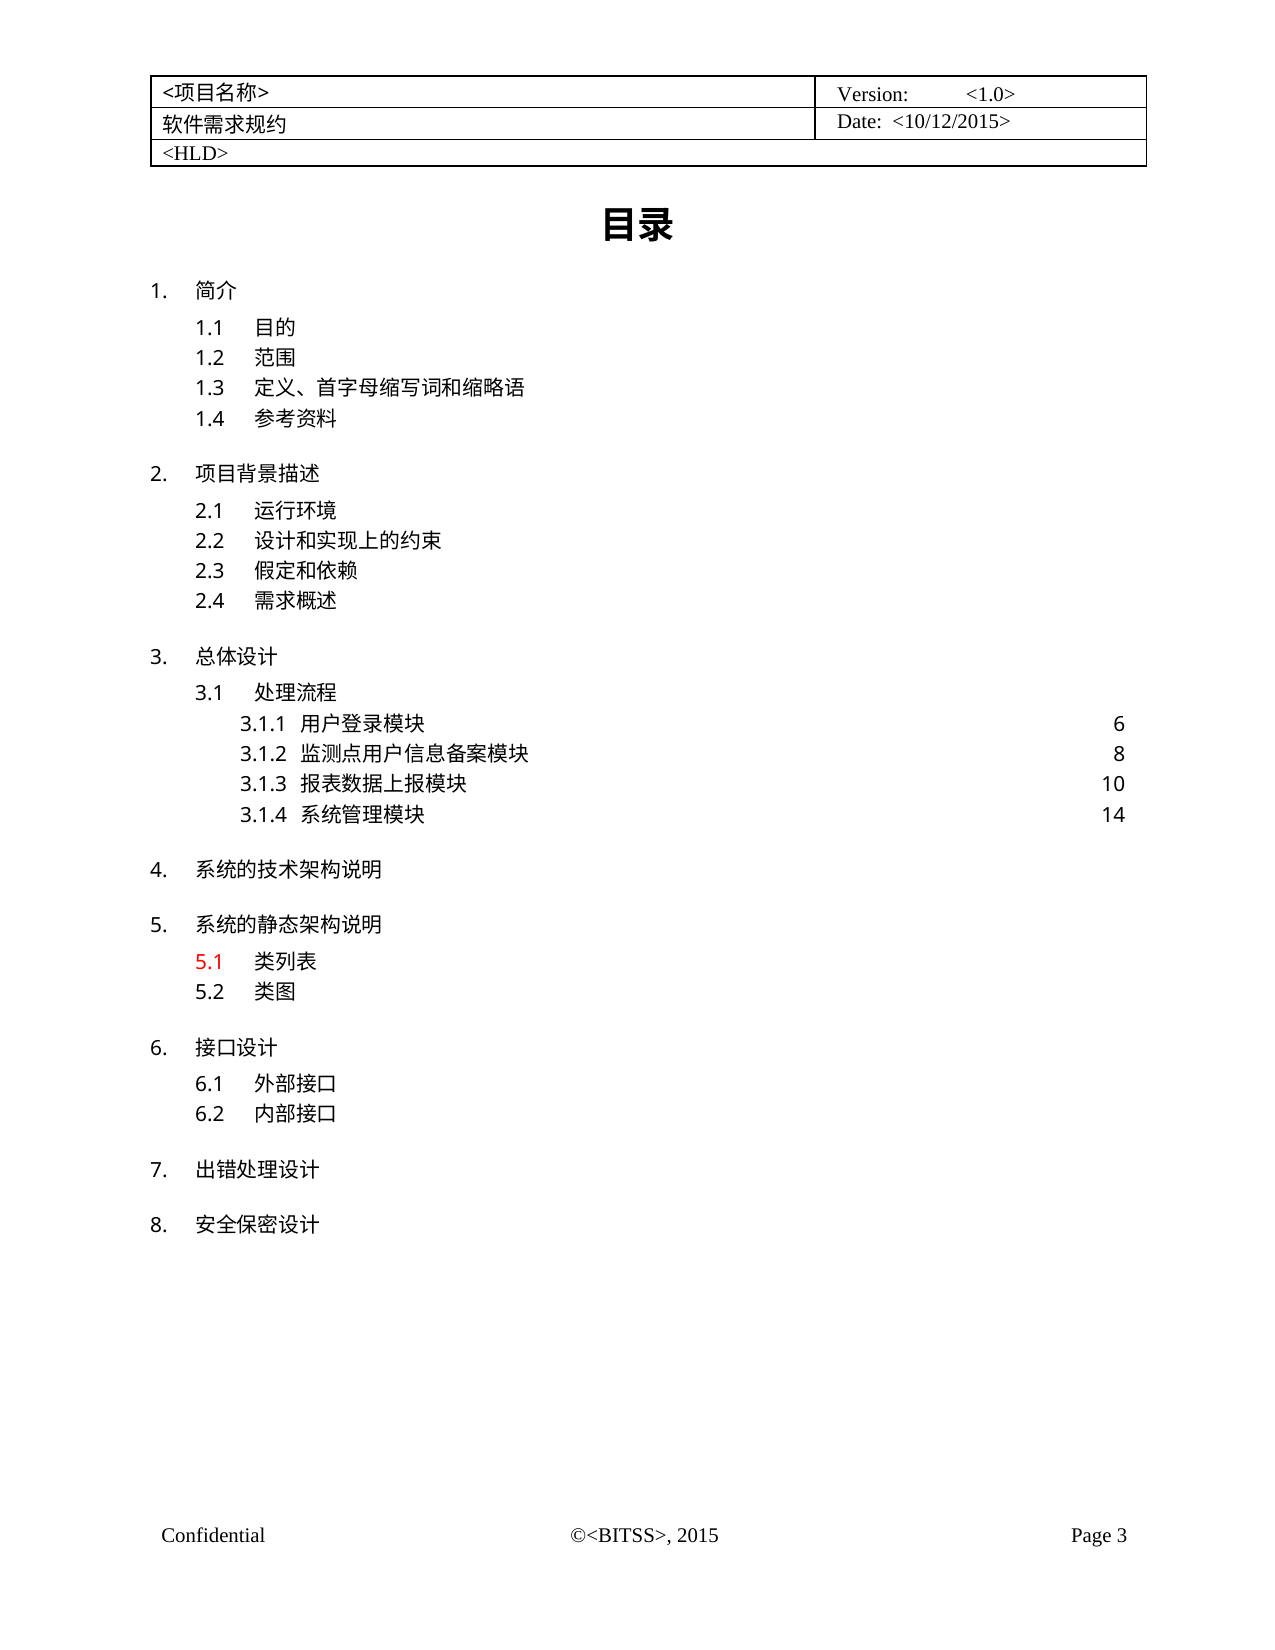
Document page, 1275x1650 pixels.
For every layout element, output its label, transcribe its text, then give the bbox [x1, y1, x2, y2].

text 3.1.1 用户登录模块 6 [240, 707, 1125, 737]
text 6.1 外部接口 21 [195, 1067, 1050, 1098]
text 5.2 类图 21 [195, 975, 1050, 1006]
text 1. 简介 4 [150, 274, 1050, 305]
text 1.2 范围 4 [195, 341, 1050, 372]
text 3.1.2 监测点用户信息备案模块 8 [240, 737, 1125, 768]
text 2.1 运行环境 4 [195, 494, 1050, 524]
text 2. 项目背景描述 4 [150, 457, 1050, 488]
text 2.4 需求概述 5 [195, 585, 1050, 615]
text 1.3 定义、首字母缩写词和缩略语 4 [195, 372, 1050, 402]
text 1.1 目的 4 [195, 311, 1050, 341]
text 5. 系统的静态架构说明 15 [150, 908, 1050, 939]
text 5.1 类列表 15 [195, 945, 1050, 975]
text 2.2 设计和实现上的约束 4 [195, 524, 1050, 554]
text 6.2 内部接口 21 [195, 1098, 1050, 1128]
text 8. 安全保密设计 21 [150, 1208, 1050, 1238]
text 2.3 假定和依赖 5 [195, 554, 1050, 585]
text 3. 总体设计 6 [150, 640, 1050, 670]
text 3.1.4 系统管理模块 14 [240, 798, 1125, 828]
text 4. 系统的技术架构说明 14 [150, 853, 1050, 883]
text 3.1 处理流程 6 [195, 677, 1050, 707]
title 目录 [150, 195, 1125, 249]
text 3.1.3 报表数据上报模块 10 [240, 768, 1125, 798]
text 6. 接口设计 21 [150, 1031, 1050, 1061]
text 7. 出错处理设计 21 [150, 1153, 1050, 1183]
text 1.4 参考资料 4 [195, 402, 1050, 432]
